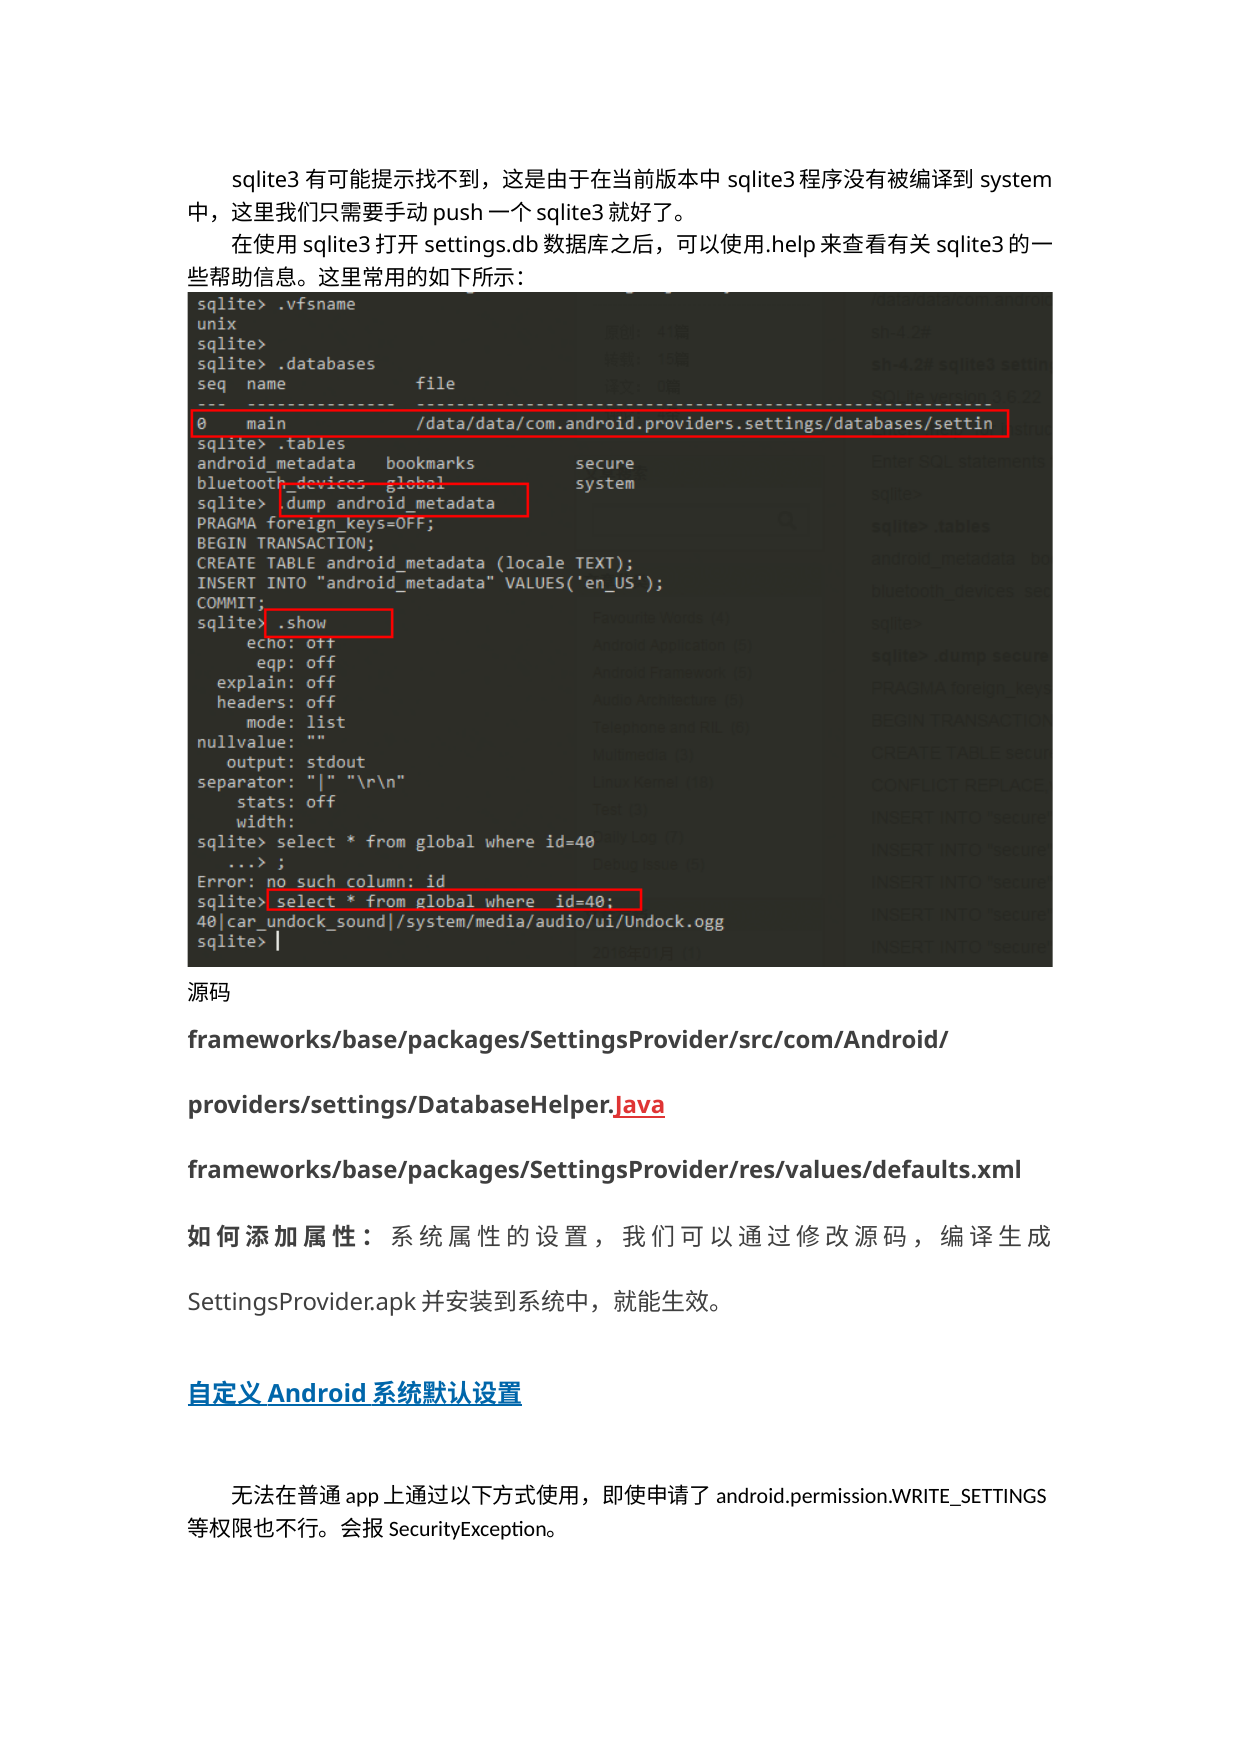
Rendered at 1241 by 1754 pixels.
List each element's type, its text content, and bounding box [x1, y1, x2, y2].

subtitle 自定义Android系统默认设置 [187, 1359, 1053, 1424]
picture [187, 292, 1053, 967]
text frameworks/base/packages/SettingsProvider/src/com/Android/providers/settings/DatabaseHelper.Java frameworks/base/packages/SettingsProvider/res/values/defaults.xml [187, 1007, 1053, 1202]
text sqlite3 有可能提示找不到，这是由于在当前版本中sqlite3程序没有被编译到system中，这里我们只需要手动push一个sqlite3就好了。 [187, 162, 1053, 227]
text 在使用sqlite3打开settings.db数据库之后，可以使用.help来查看有关sqlite3的一些帮助信息。这里常用的如下所示： [187, 227, 1053, 292]
text 源码 [187, 974, 1053, 1007]
text 如何添加属性：系统属性的设置，我们可以通过修改源码，编译生成SettingsProvider.apk并安装到系统中，就能生效。 [187, 1202, 1053, 1332]
text 无法在普通app上通过以下方式使用，即使申请了android.permission.WRITE_SETTINGS等权限也不行。会报SecurityException。 [187, 1478, 1053, 1543]
